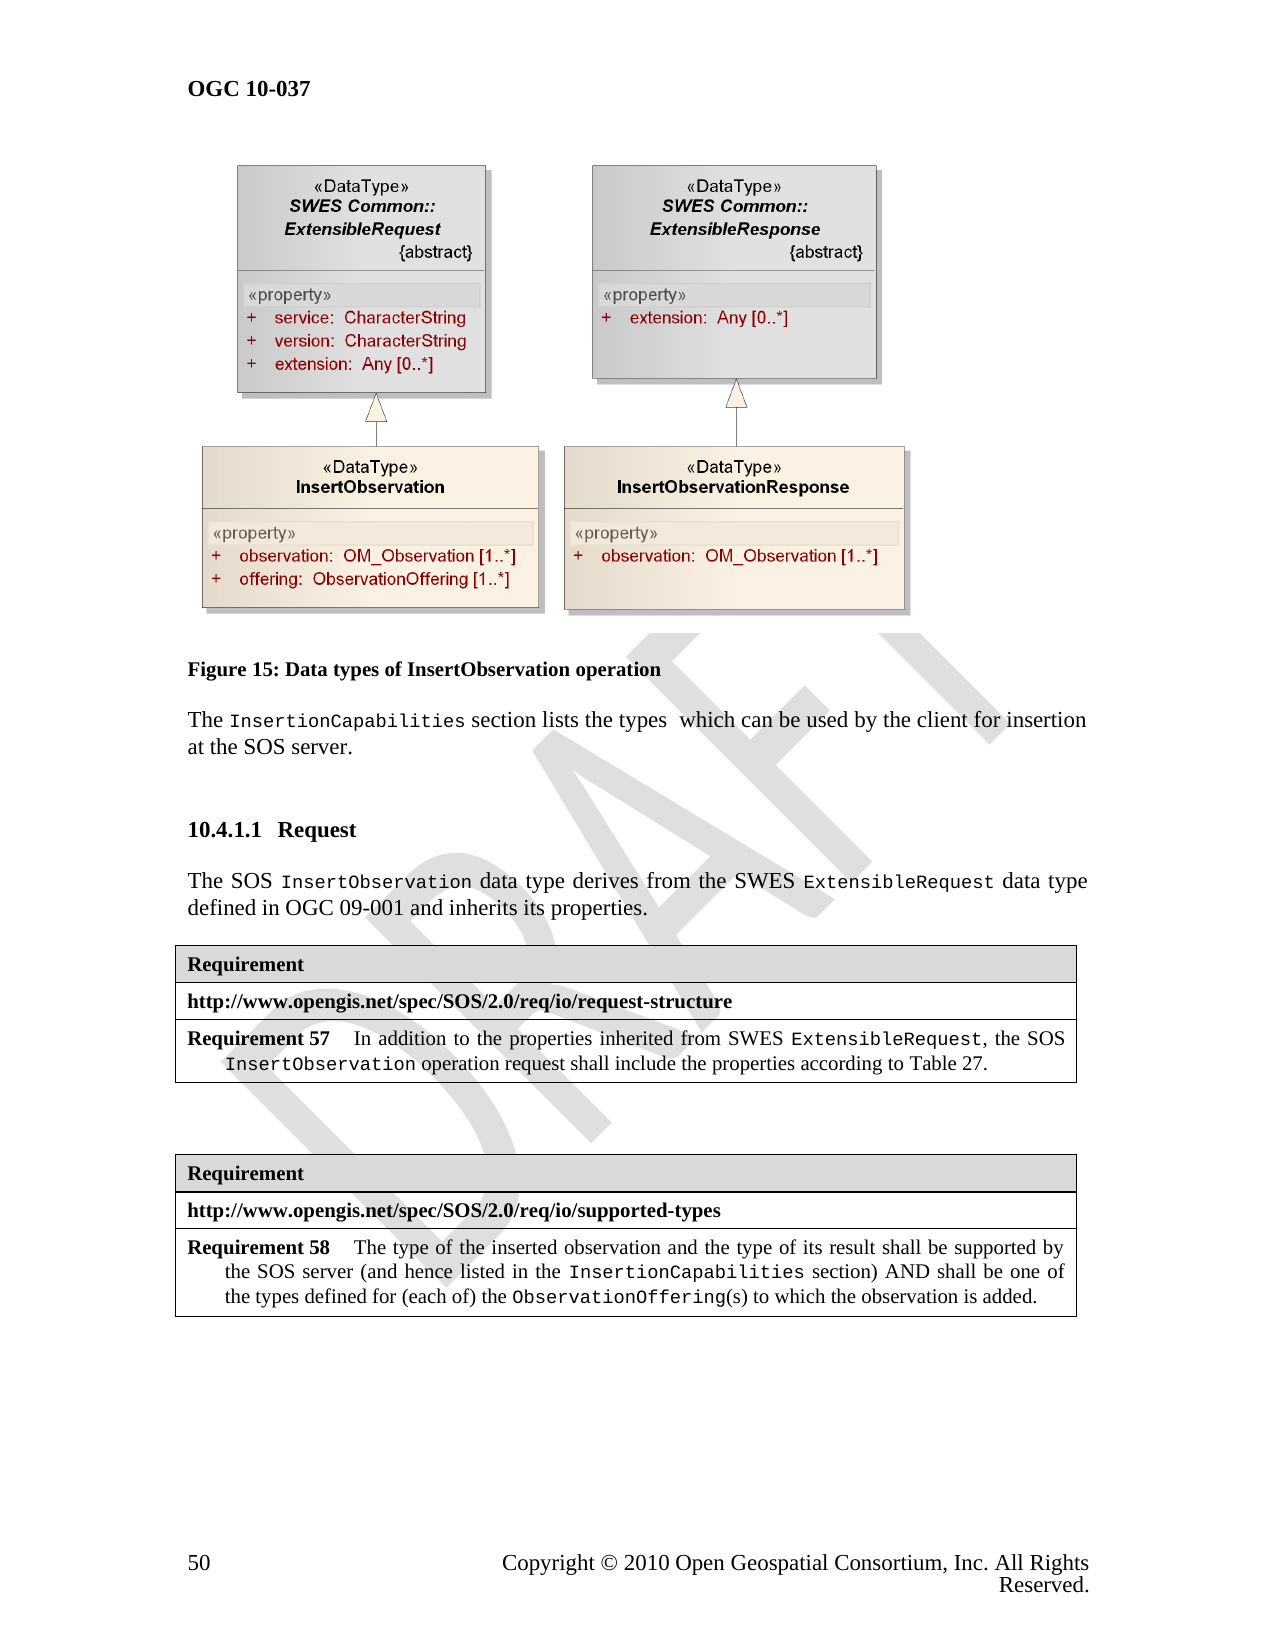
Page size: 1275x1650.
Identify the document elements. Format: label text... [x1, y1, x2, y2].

table_cell http://www.opengis.net/spec/SOS/2.0/req/io/supported-types [176, 1193, 1076, 1228]
table_cell http://www.opengis.net/spec/SOS/2.0/req/io/request-structure [176, 983, 1076, 1019]
text The InsertionCapabilities section lists the types which can be used by the client for insertion at the SOS server. [187, 706, 1087, 759]
text The SOS InsertObservation data type derives from the SWES ExtensibleRequest data type defined in OGC 09-001 and inherits its properties. [187, 867, 1087, 920]
table_cell The type of the inserted observation and the type of its result shall be supported by the SOS server (and hence listed in the InsertionCapabilities section) AND shall be one of the types defined for (each of) the ObservationOffering(s) to which the observation is added. [176, 1229, 1076, 1316]
subtitle Request [187, 818, 1087, 842]
picture [187, 151, 921, 633]
table_header Requirement [176, 946, 1076, 982]
table_header Requirement [176, 1155, 1076, 1191]
